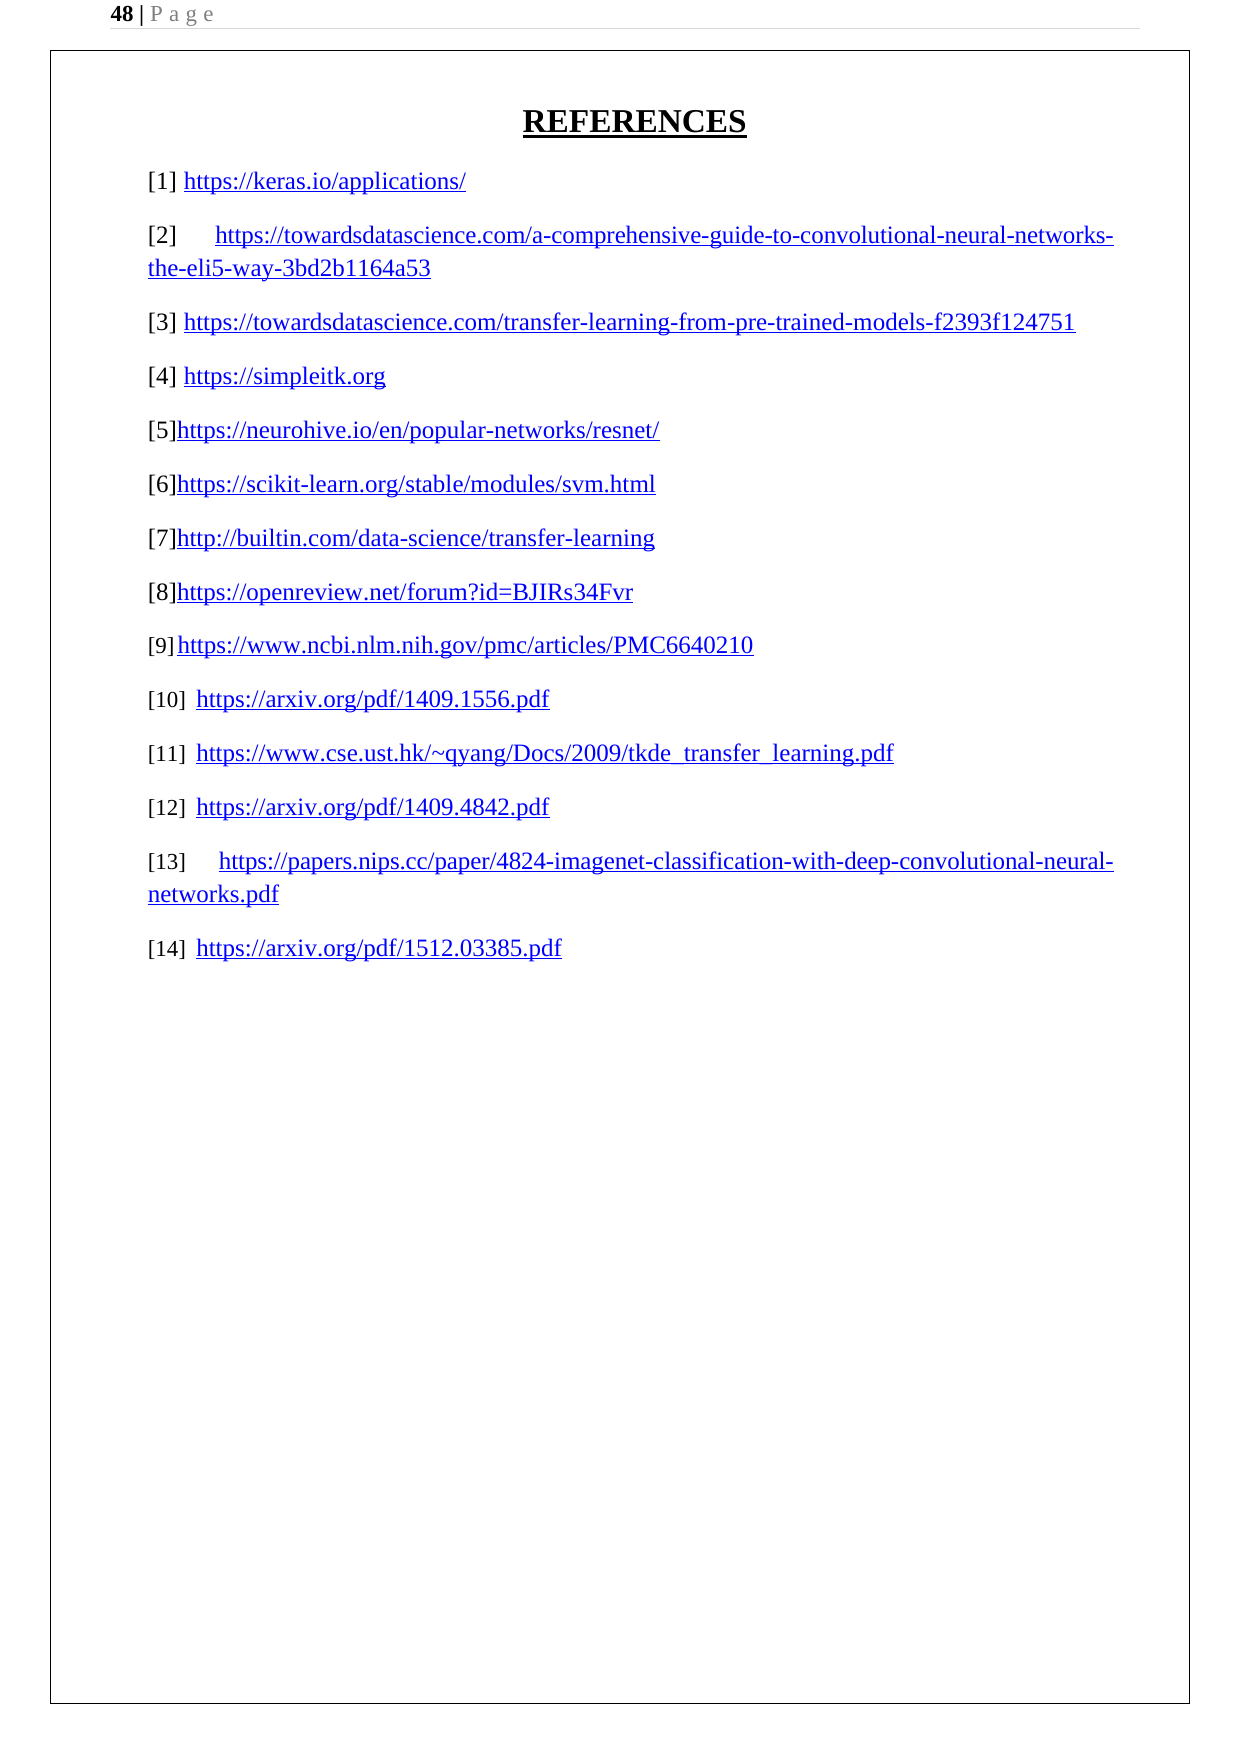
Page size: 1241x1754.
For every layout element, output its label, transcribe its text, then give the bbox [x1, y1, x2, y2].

subtitle REFERENCES [522, 101, 1140, 140]
list https://towardsdatascience.com/transfer-learning-from-pre-trained-models-f2393f124751 [148, 307, 1140, 336]
list https://arxiv.org/pdf/1409.1556.pdf [148, 684, 1140, 713]
list https://arxiv.org/pdf/1409.4842.pdf [148, 792, 1140, 821]
list https://keras.io/applications/ [148, 166, 469, 194]
list https://www.ncbi.nlm.nih.gov/pmc/articles/PMC6640210 [148, 631, 1140, 659]
list https://towardsdatascience.com/a-comprehensive-guide-to-convolutional-neural-networks- the-eli5-way-3bd2b1164a53 [148, 220, 1122, 282]
list https://www.cse.ust.hk/~qyang/Docs/2009/tkde_transfer_learning.pdf [148, 738, 1140, 767]
list https://simpleitk.org [5]https://neurohive.io/en/popular-networks/resnet/ [6]https://scikit-learn.org/stable/modules/svm.html [7]http://builtin.com/data-science/transfer-learning [8]https://openreview.net/forum?id=BJIRs34Fvr [148, 361, 660, 605]
list https://arxiv.org/pdf/1512.03385.pdf [148, 933, 1140, 961]
list https://papers.nips.cc/paper/4824-imagenet-classification-with-deep-convolutional-neural- networks.pdf [148, 846, 1123, 908]
